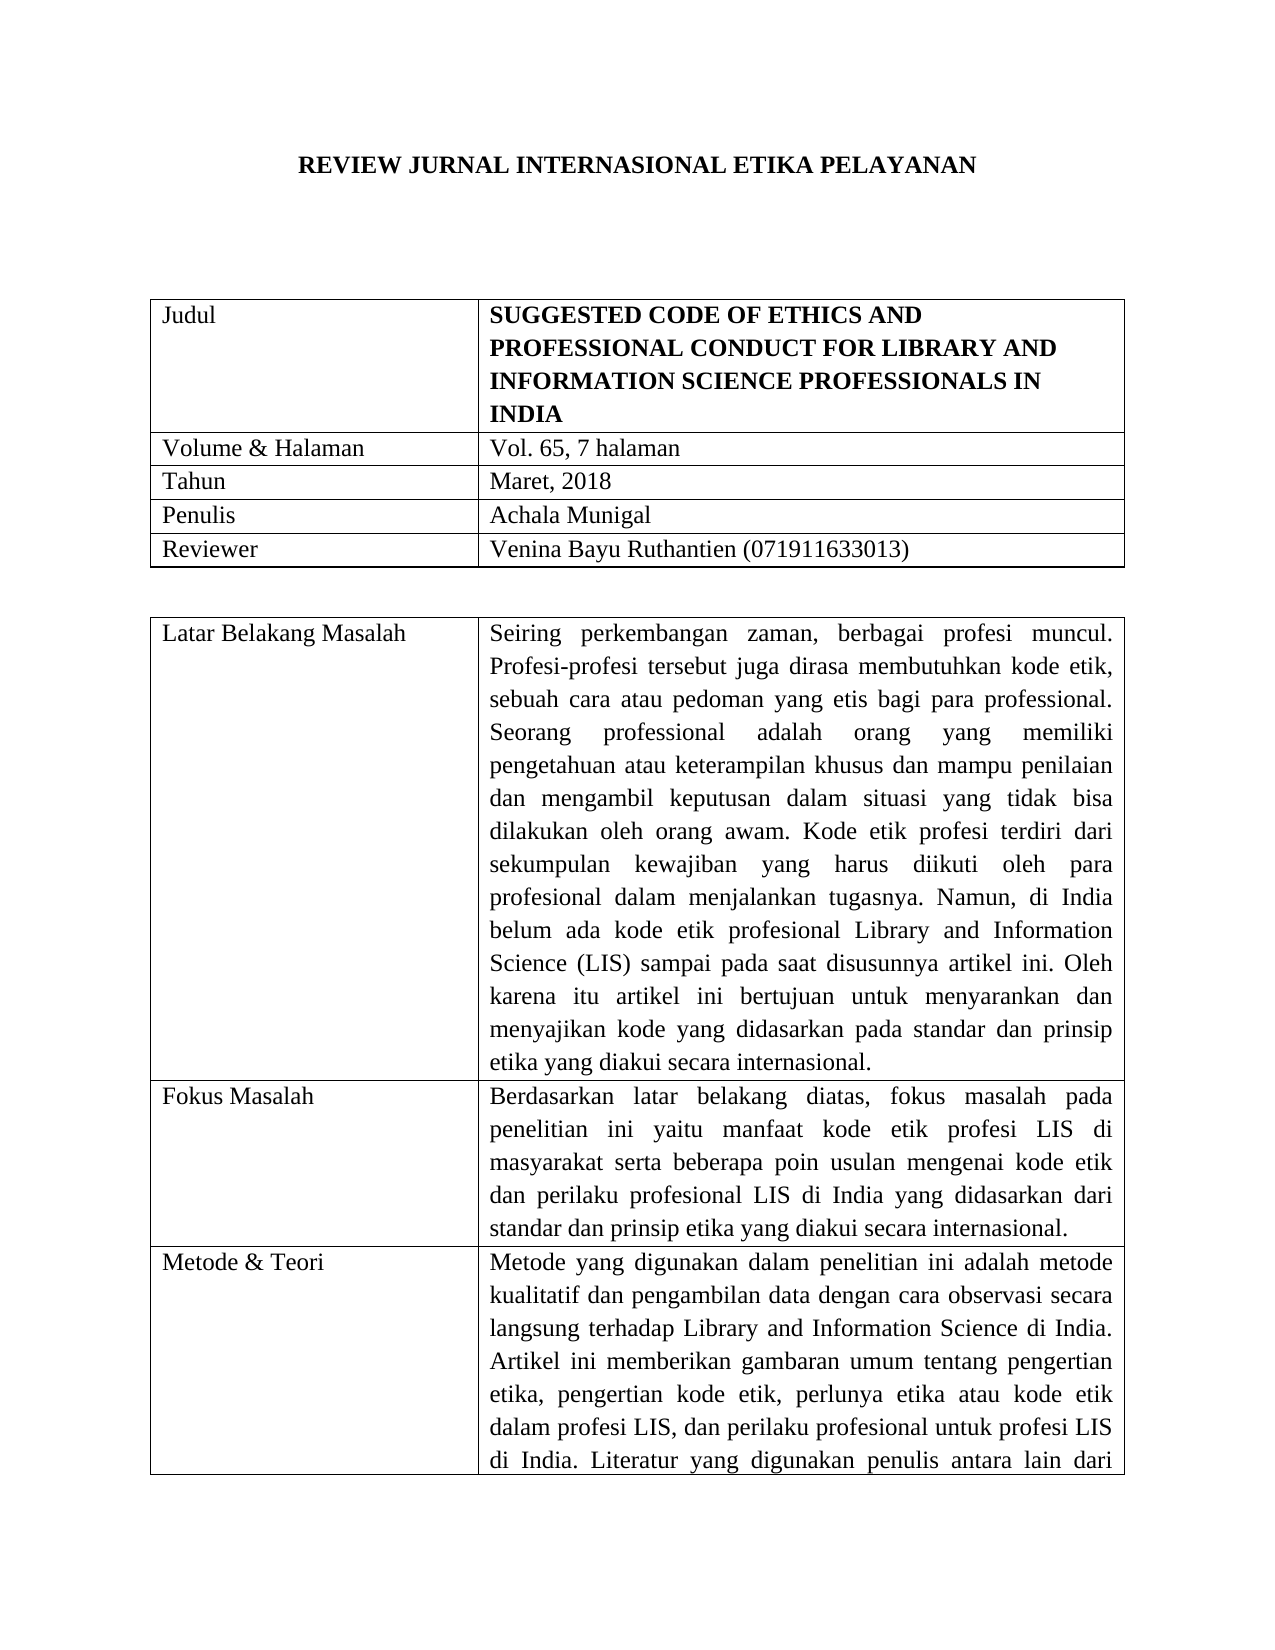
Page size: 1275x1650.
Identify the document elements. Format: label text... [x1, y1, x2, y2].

table_header SUGGESTED CODE OF ETHICS AND PROFESSIONAL CONDUCT FOR LIBRARY AND INFORMATION SCIENCE PROFESSIONALS IN INDIA [479, 300, 1124, 432]
table_cell Venina Bayu Ruthantien (071911633013) [479, 534, 1124, 566]
table_cell Achala Munigal [479, 500, 1124, 533]
table_cell Berdasarkan latar belakang diatas, fokus masalah pada penelitian ini yaitu manfaat kode etik profesi LIS di masyarakat serta beberapa poin usulan mengenai kode etik dan perilaku profesional LIS di India yang didasarkan dari standar dan prinsip etika yang diakui secara internasional. [479, 1081, 1124, 1246]
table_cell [479, 1247, 1124, 1474]
table_header Judul [151, 300, 478, 432]
table_cell Tahun [151, 466, 478, 499]
text REVIEW JURNAL INTERNASIONAL ETIKA PELAYANAN [150, 150, 1125, 179]
table_header Latar Belakang Masalah [151, 618, 478, 1080]
table_cell Reviewer [151, 534, 478, 566]
table_cell Volume & Halaman [151, 433, 478, 465]
table_header Seiring perkembangan zaman, berbagai profesi muncul. Profesi-profesi tersebut juga dirasa membutuhkan kode etik, sebuah cara atau pedoman yang etis bagi para professional. Seorang professional adalah orang yang memiliki pengetahuan atau keterampilan khusus dan mampu penilaian dan mengambil keputusan dalam situasi yang tidak bisa dilakukan oleh orang awam. Kode etik profesi terdiri dari sekumpulan kewajiban yang harus diikuti oleh para profesional dalam menjalankan tugasnya. Namun, di India belum ada kode etik profesional Library and Information Science (LIS) sampai pada saat disusunnya artikel ini. Oleh karena itu artikel ini bertujuan untuk menyarankan dan menyajikan kode yang didasarkan pada standar dan prinsip etika yang diakui secara internasional. [479, 618, 1124, 1080]
table_cell Vol. 65, 7 halaman [479, 433, 1124, 465]
table_cell Maret, 2018 [479, 466, 1124, 499]
table_cell Fokus Masalah [151, 1081, 478, 1246]
table_cell Penulis [151, 500, 478, 533]
table_cell Metode & Teori [151, 1247, 478, 1474]
